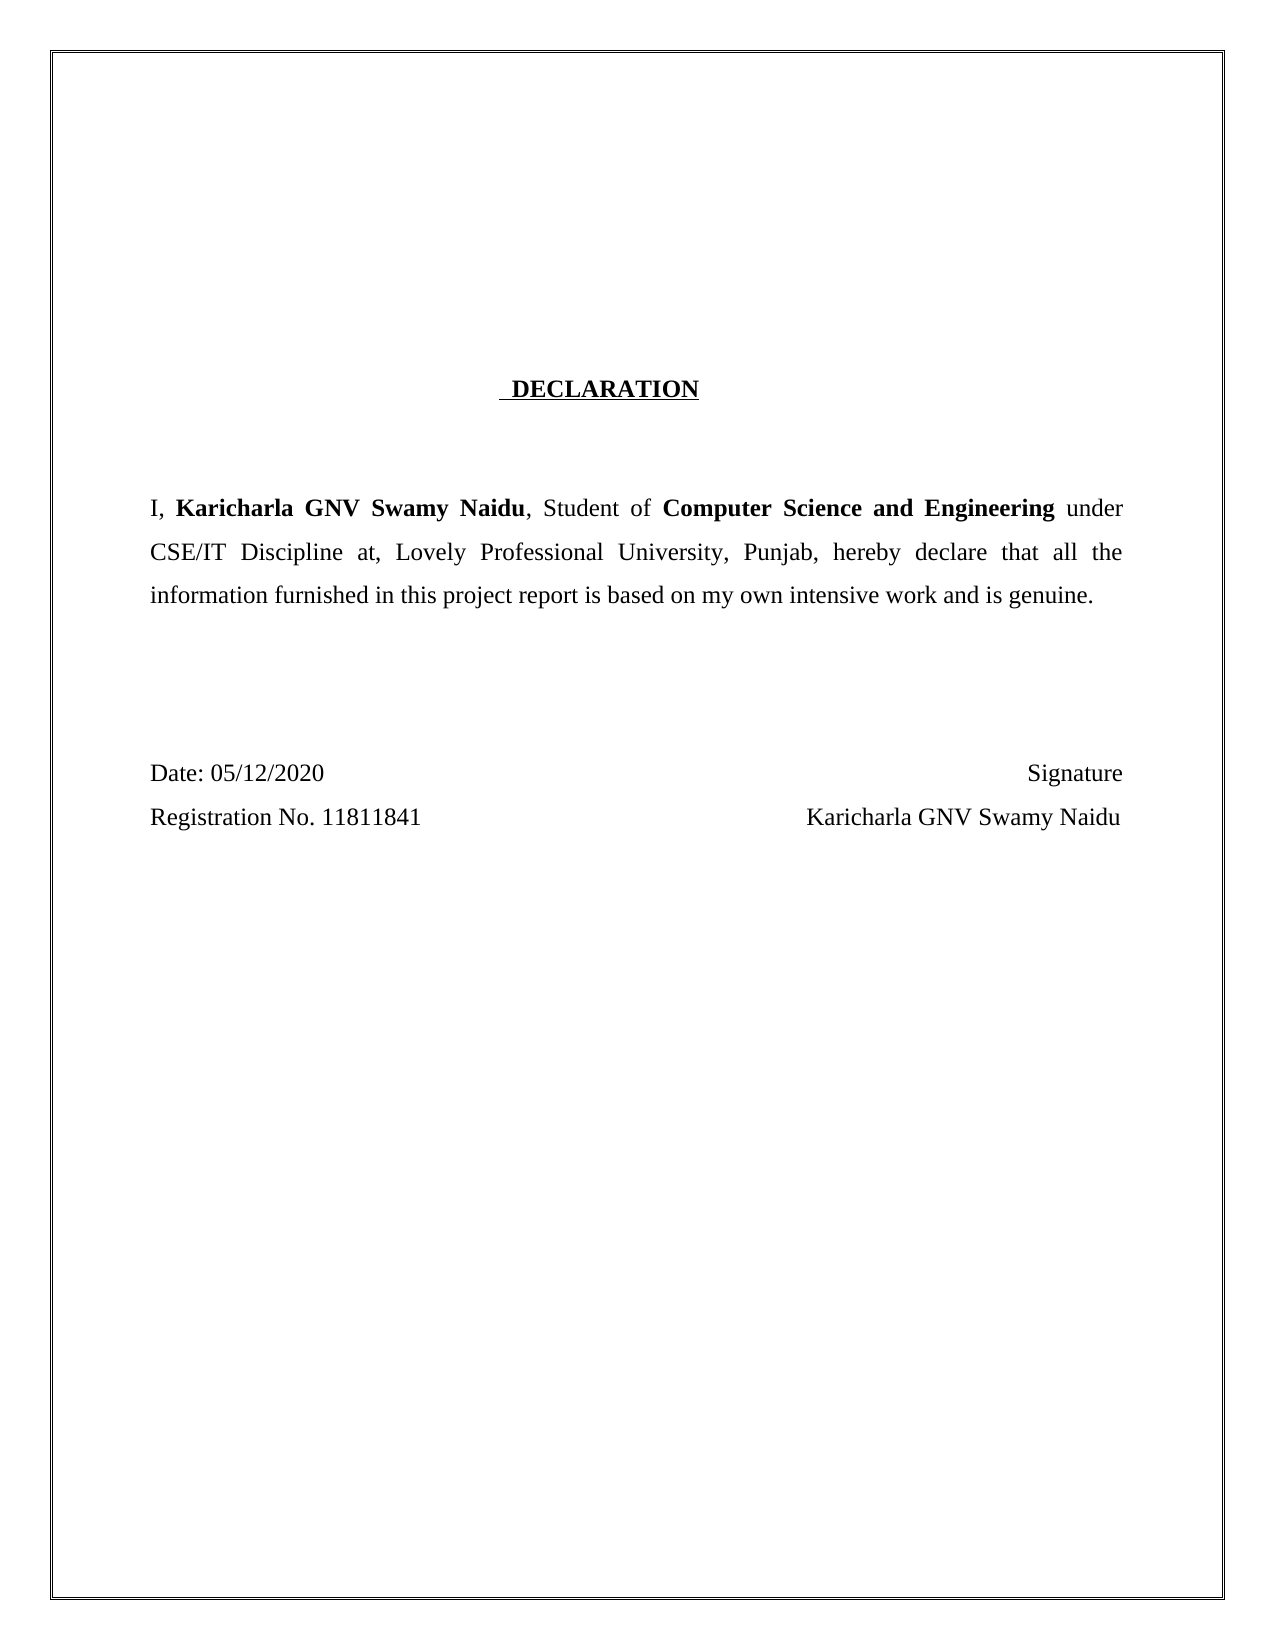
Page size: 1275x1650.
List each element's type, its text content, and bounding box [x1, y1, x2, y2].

text DECLARATION [75, 374, 1123, 403]
text I, Karicharla GNV Swamy Naidu, Student of Computer Science and Engineering under CSE/IT Discipline at, Lovely Professional University, Punjab, hereby declare that all the information furnished in this project report is based on my own intensive work and is genuine. [150, 493, 1123, 608]
text Date: 05/12/2020 Signature Registration No. 11811841 Karicharla GNV Swamy Naidu [150, 758, 1123, 830]
